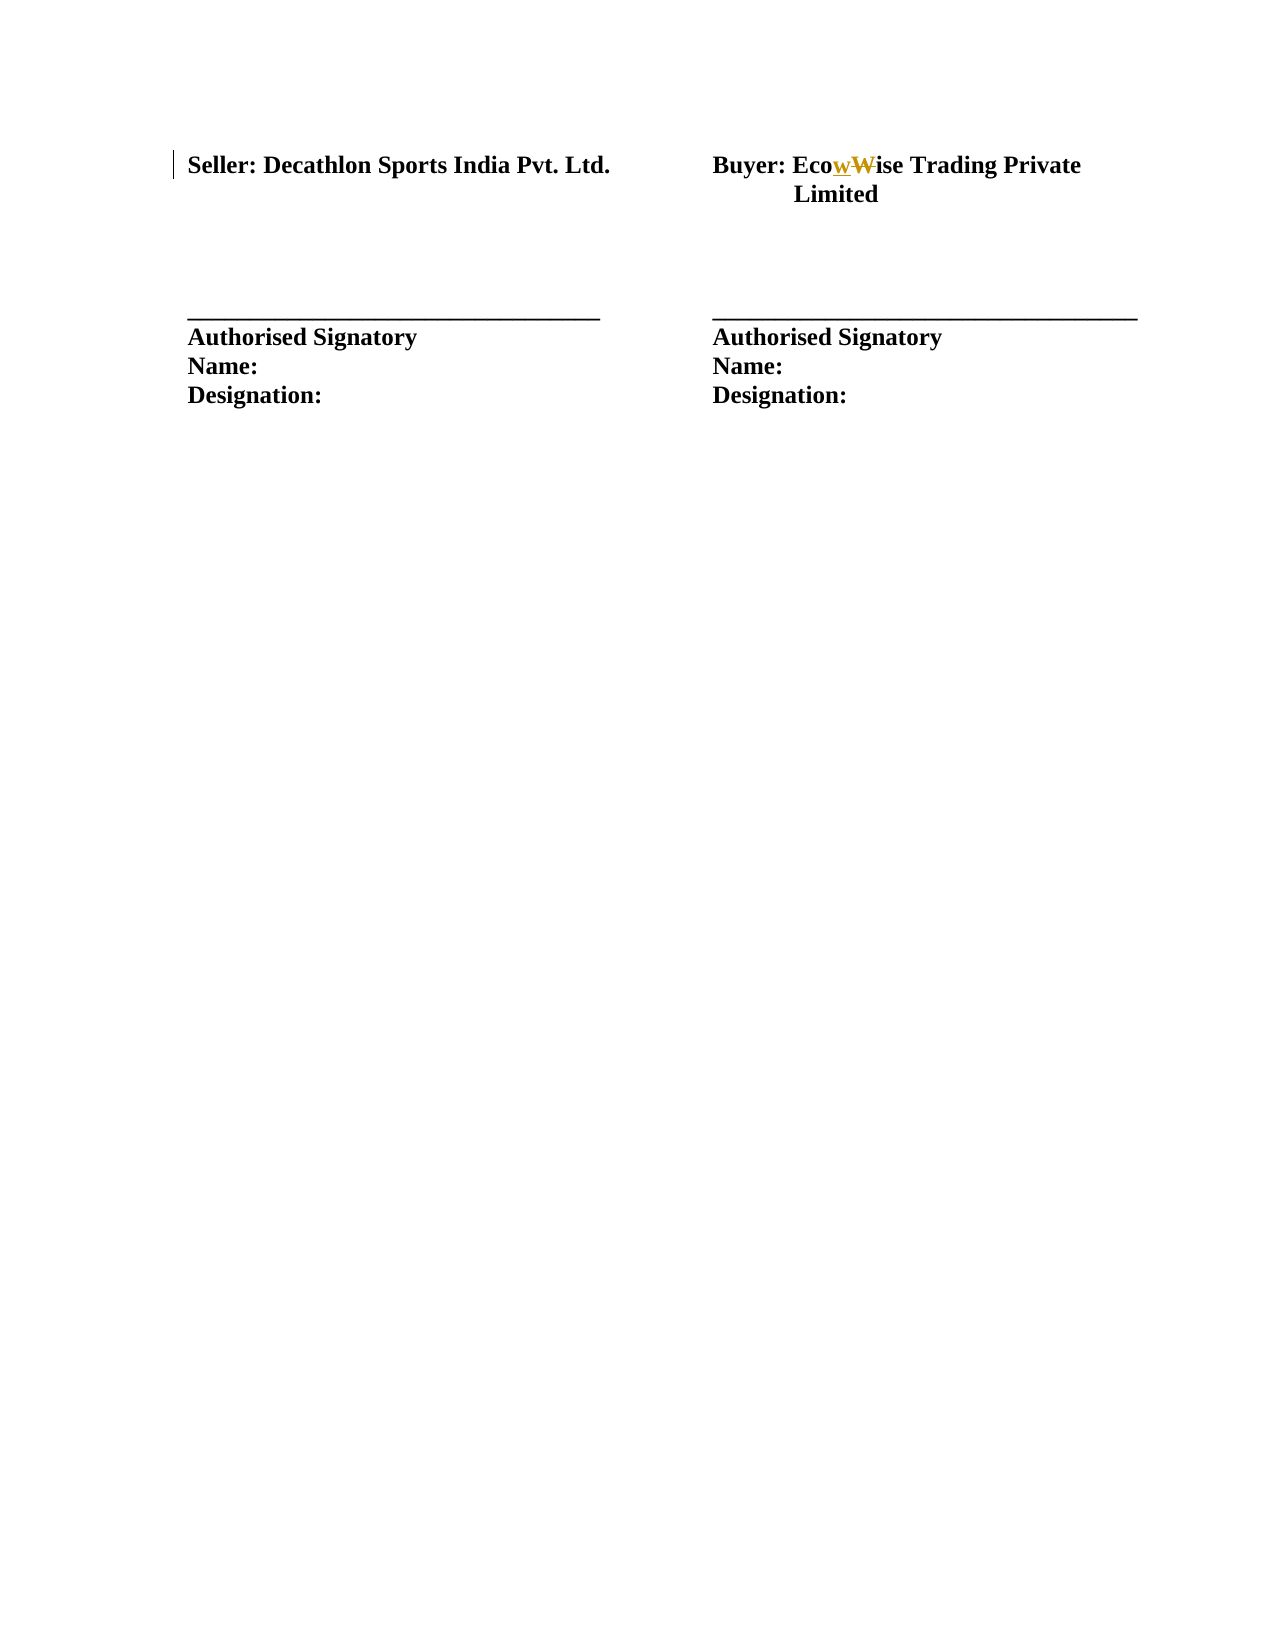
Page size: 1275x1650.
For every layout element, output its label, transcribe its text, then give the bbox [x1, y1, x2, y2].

text Limited [187, 179, 1144, 236]
text Name: Name: [187, 351, 1144, 380]
text Designation: Designation: [187, 380, 1144, 409]
text _________________________________ __________________________________ [187, 294, 1144, 322]
text Authorised Signatory Authorised Signatory [187, 322, 1144, 351]
text Seller: Decathlon Sports India Pvt. Ltd. Buyer: Ecoise Trading Private [187, 150, 1144, 179]
